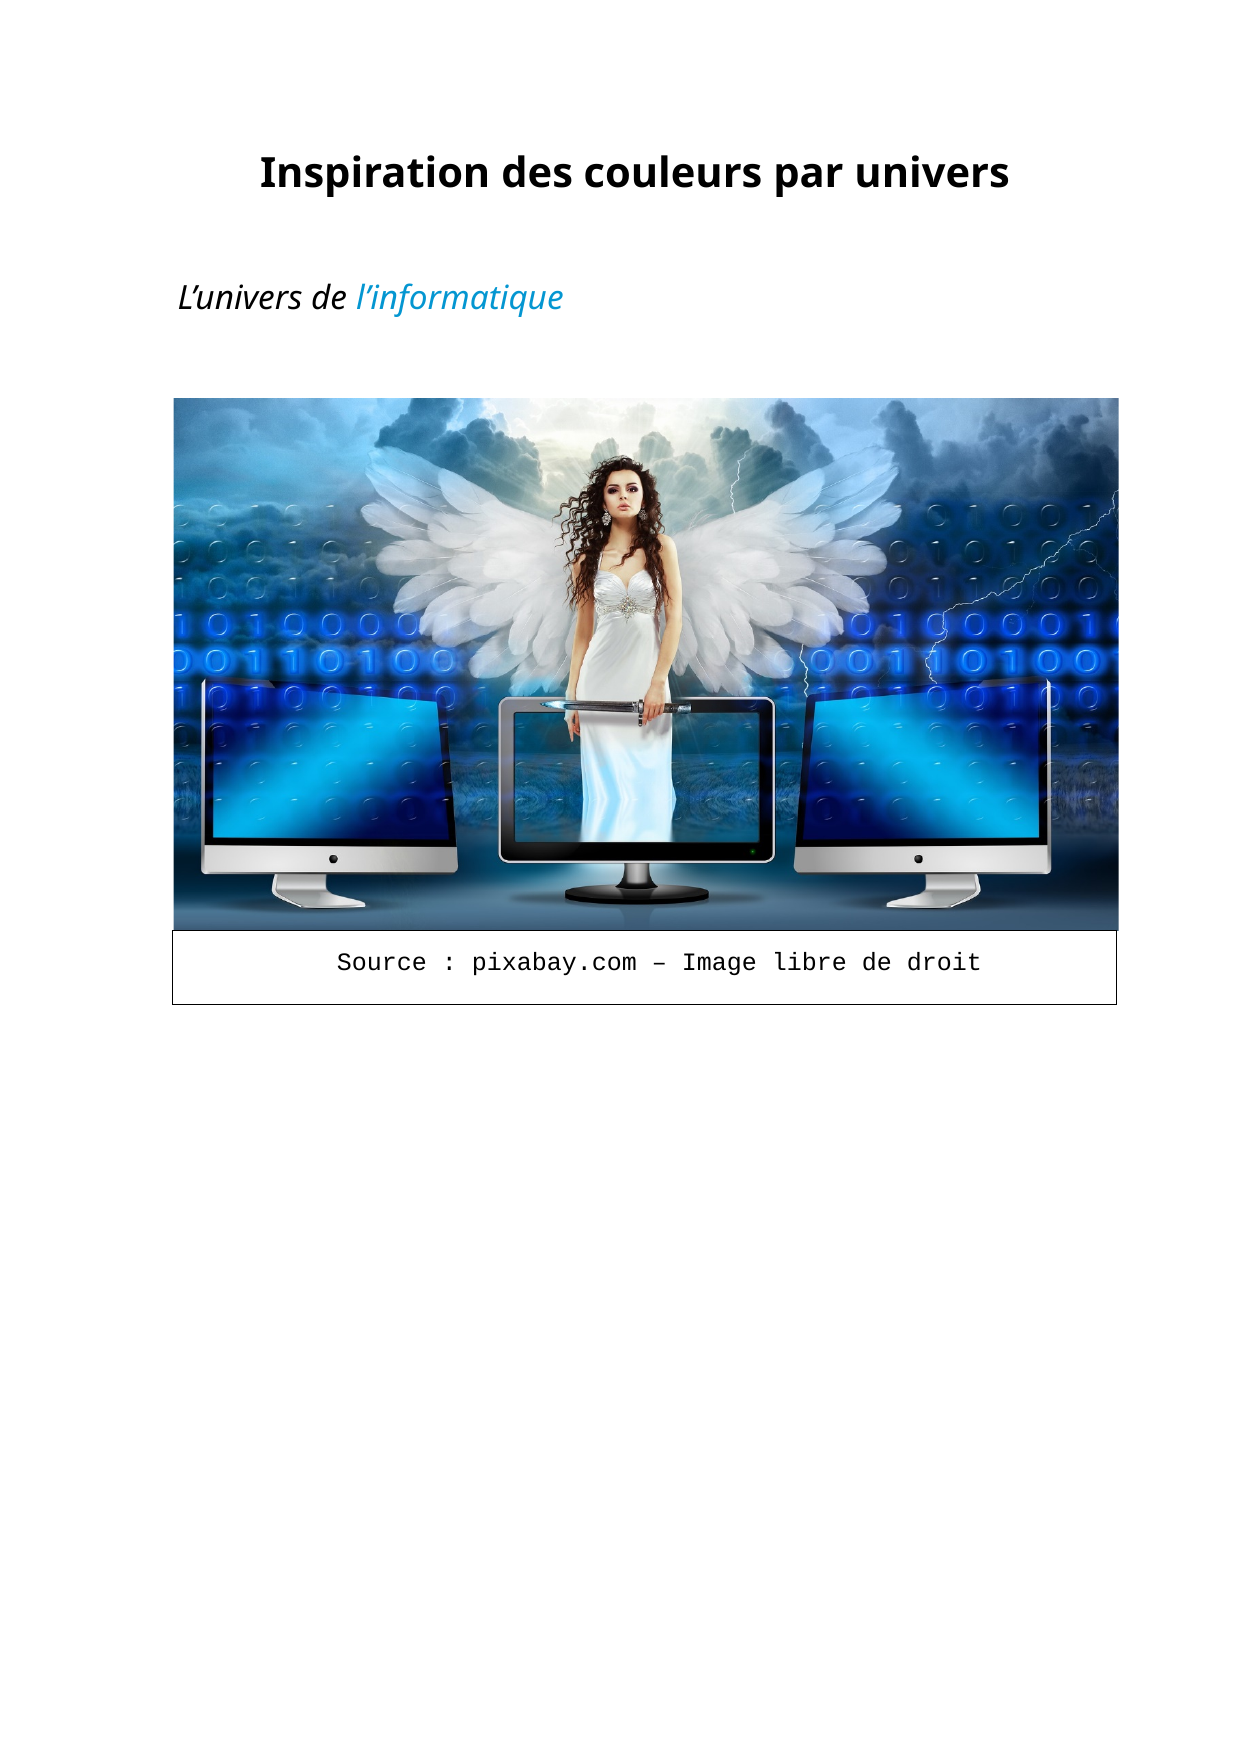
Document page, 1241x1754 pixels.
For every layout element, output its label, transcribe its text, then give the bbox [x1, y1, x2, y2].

subtitle L’univers de l’informatique [148, 274, 1092, 319]
picture [173, 398, 1119, 931]
title Inspiration des couleurs par univers [148, 143, 1092, 200]
